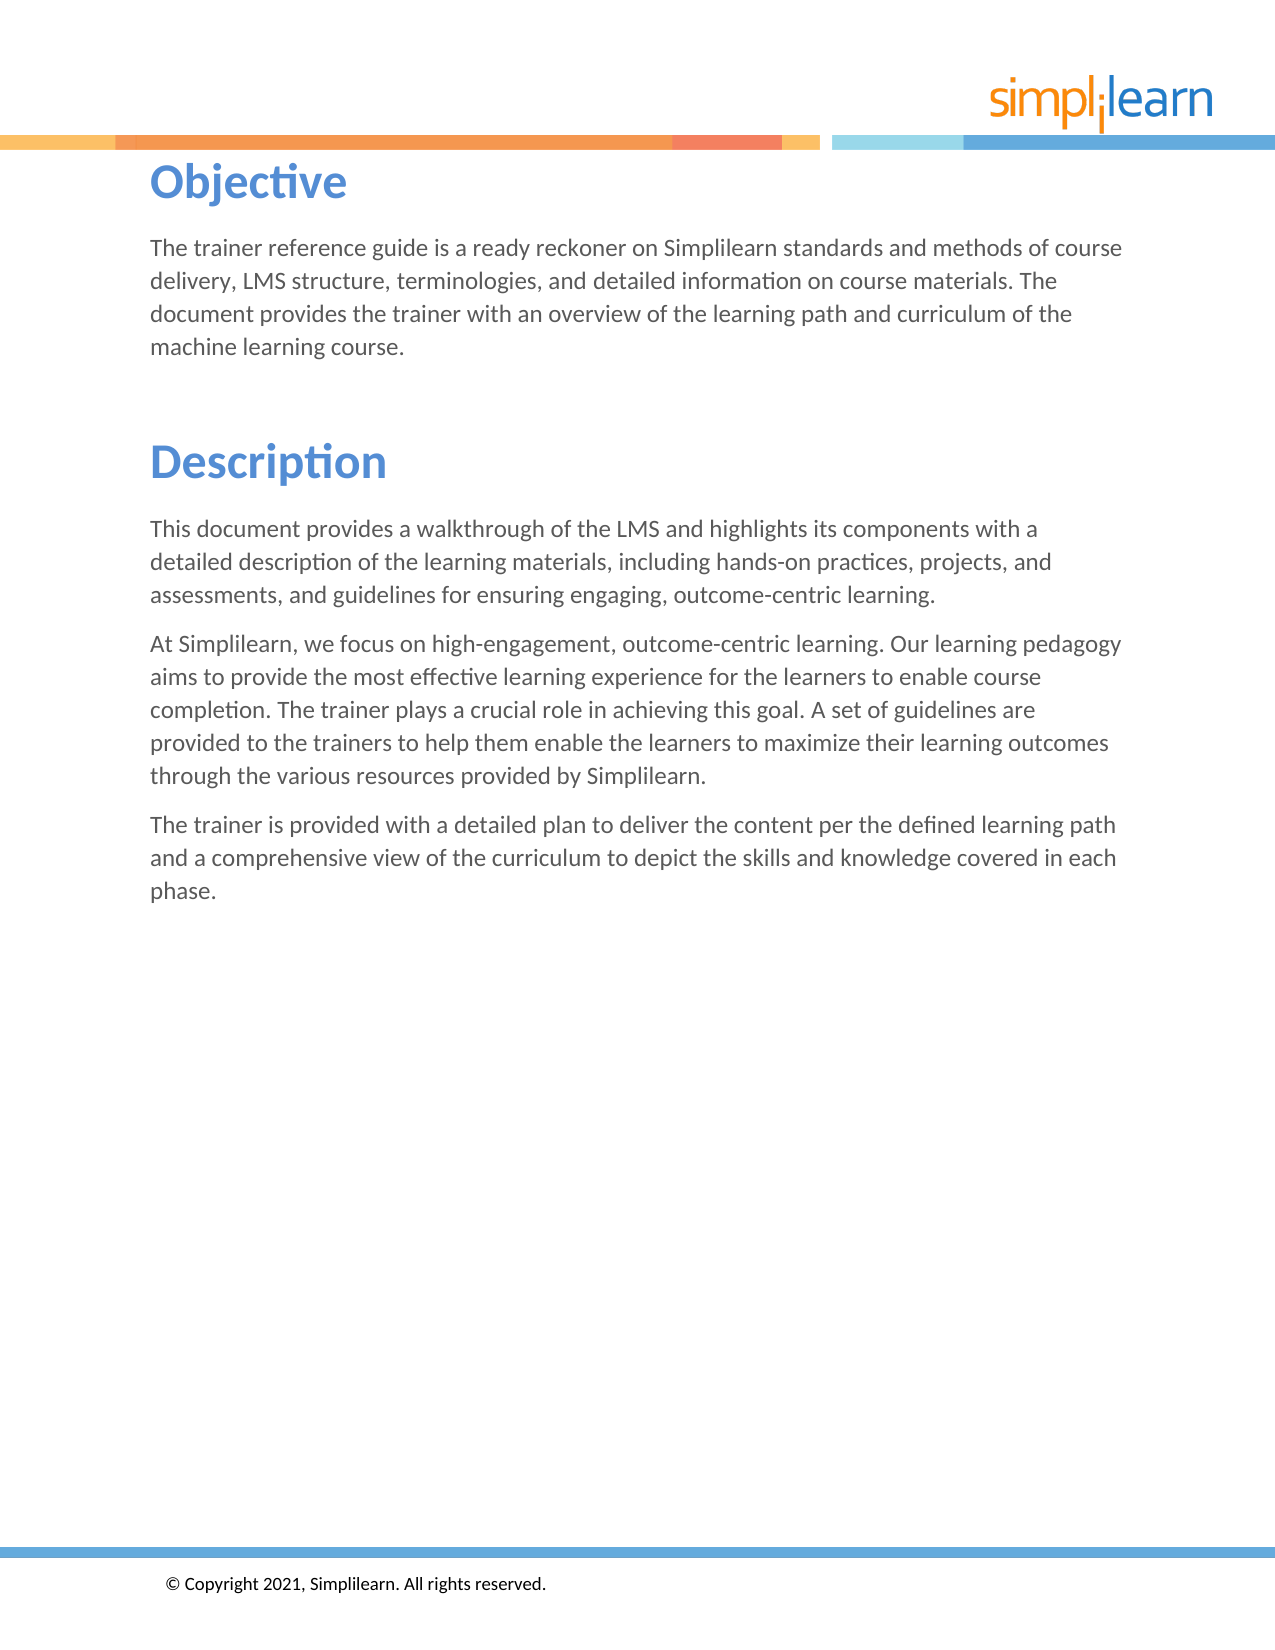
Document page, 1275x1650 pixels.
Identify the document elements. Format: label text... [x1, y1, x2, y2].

picture [0, 1547, 1275, 1559]
text The trainer is provided with a detailed plan to deliver the content per the defined learning path and a comprehensive view of the curriculum to depict the skills and knowledge covered in each phase. [150, 809, 1125, 906]
picture [0, 75, 1275, 150]
text The trainer reference guide is a ready reckoner on Simplilearn standards and methods of course delivery, LMS structure, terminologies, and detailed information on course materials. The document provides the trainer with an overview of the learning path and curriculum of the machine learning course. [150, 232, 1125, 362]
text Description [150, 430, 1125, 491]
text This document provides a walkthrough of the LMS and highlights its components with a detailed description of the learning materials, including hands-on practices, projects, and assessments, and guidelines for ensuring engaging, outcome-centric learning. [150, 513, 1125, 609]
text Objective [150, 150, 1125, 211]
text At Simplilearn, we focus on high-engagement, outcome-centric learning. Our learning pedagogy aims to provide the most effective learning experience for the learners to enable course completion. The trainer plays a crucial role in achieving this goal. A set of guidelines are provided to the trainers to help them enable the learners to maximize their learning outcomes through the various resources provided by Simplilearn. [150, 628, 1125, 791]
